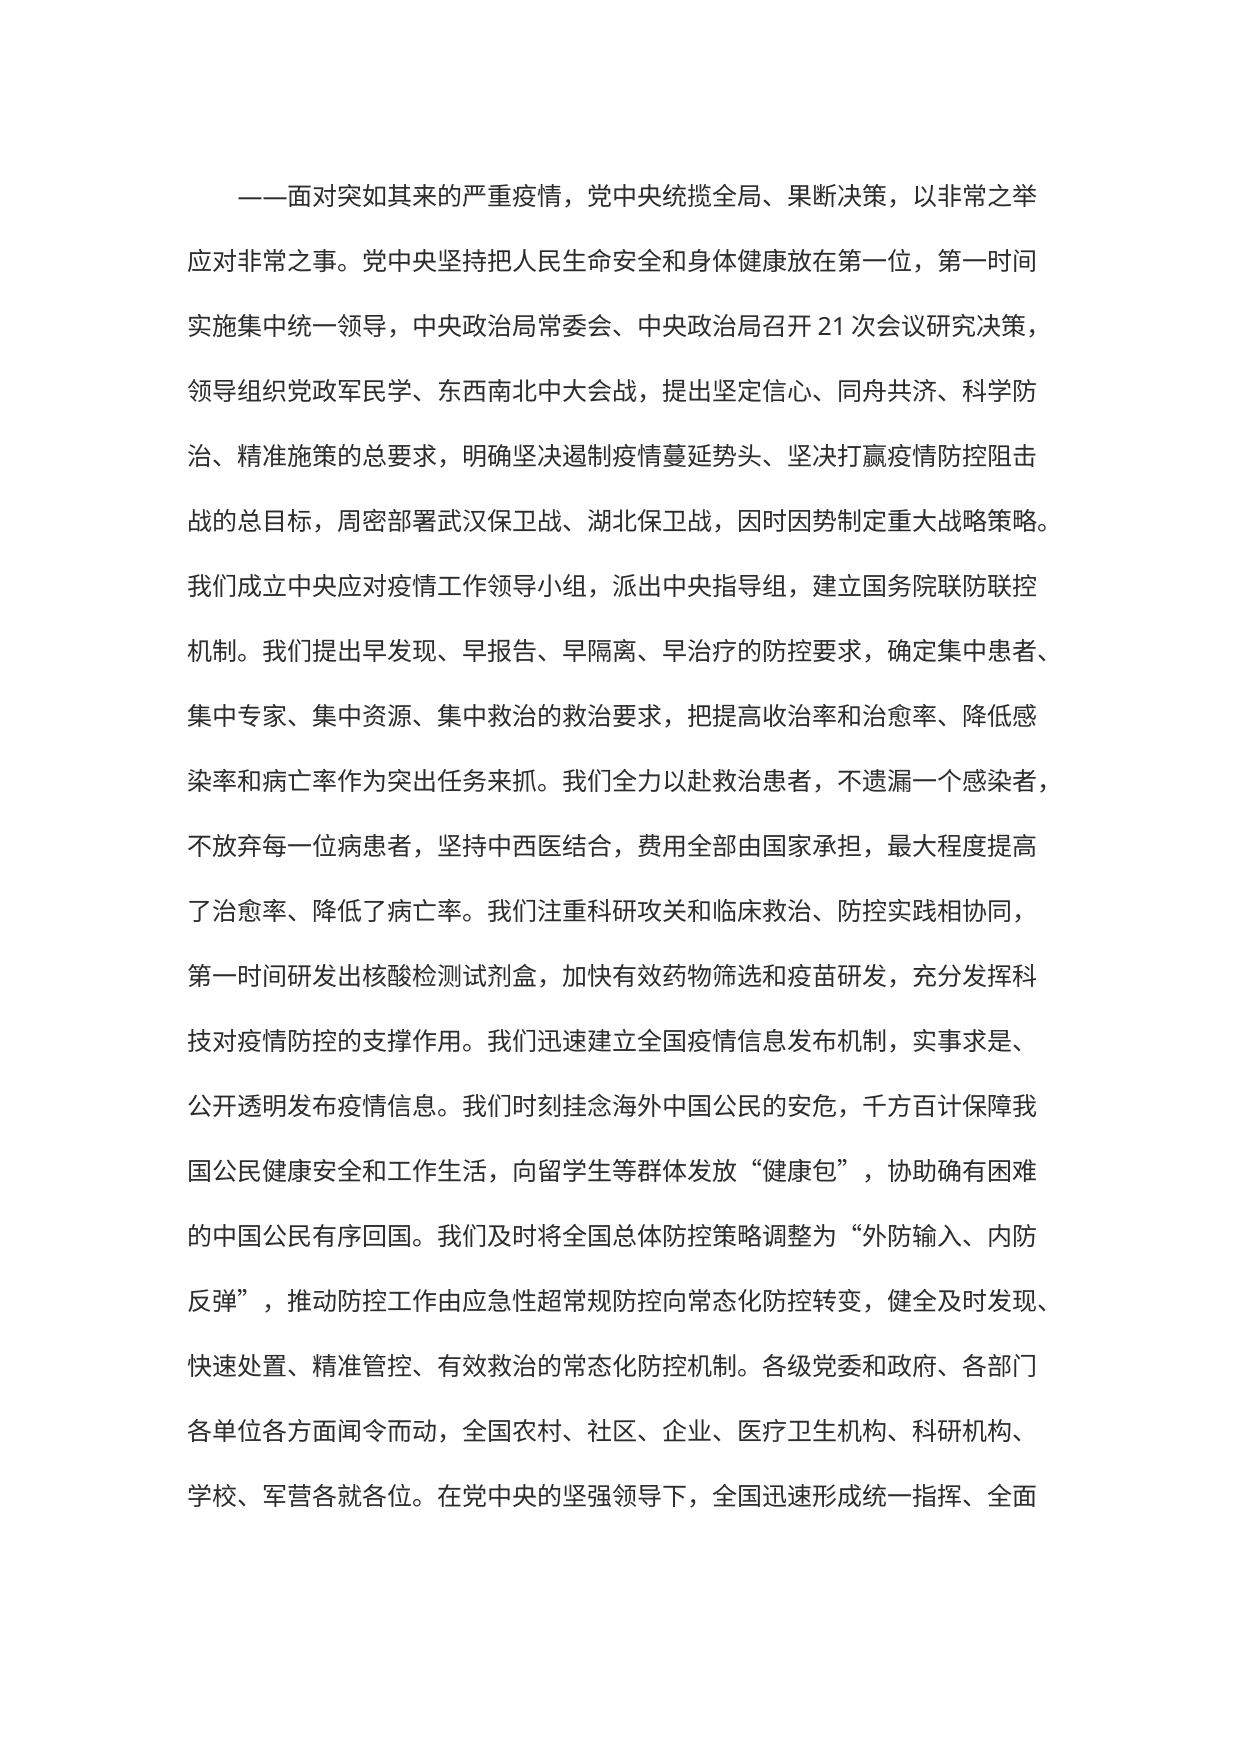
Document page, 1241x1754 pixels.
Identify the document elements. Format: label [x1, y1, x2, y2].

text [187, 162, 1053, 1527]
